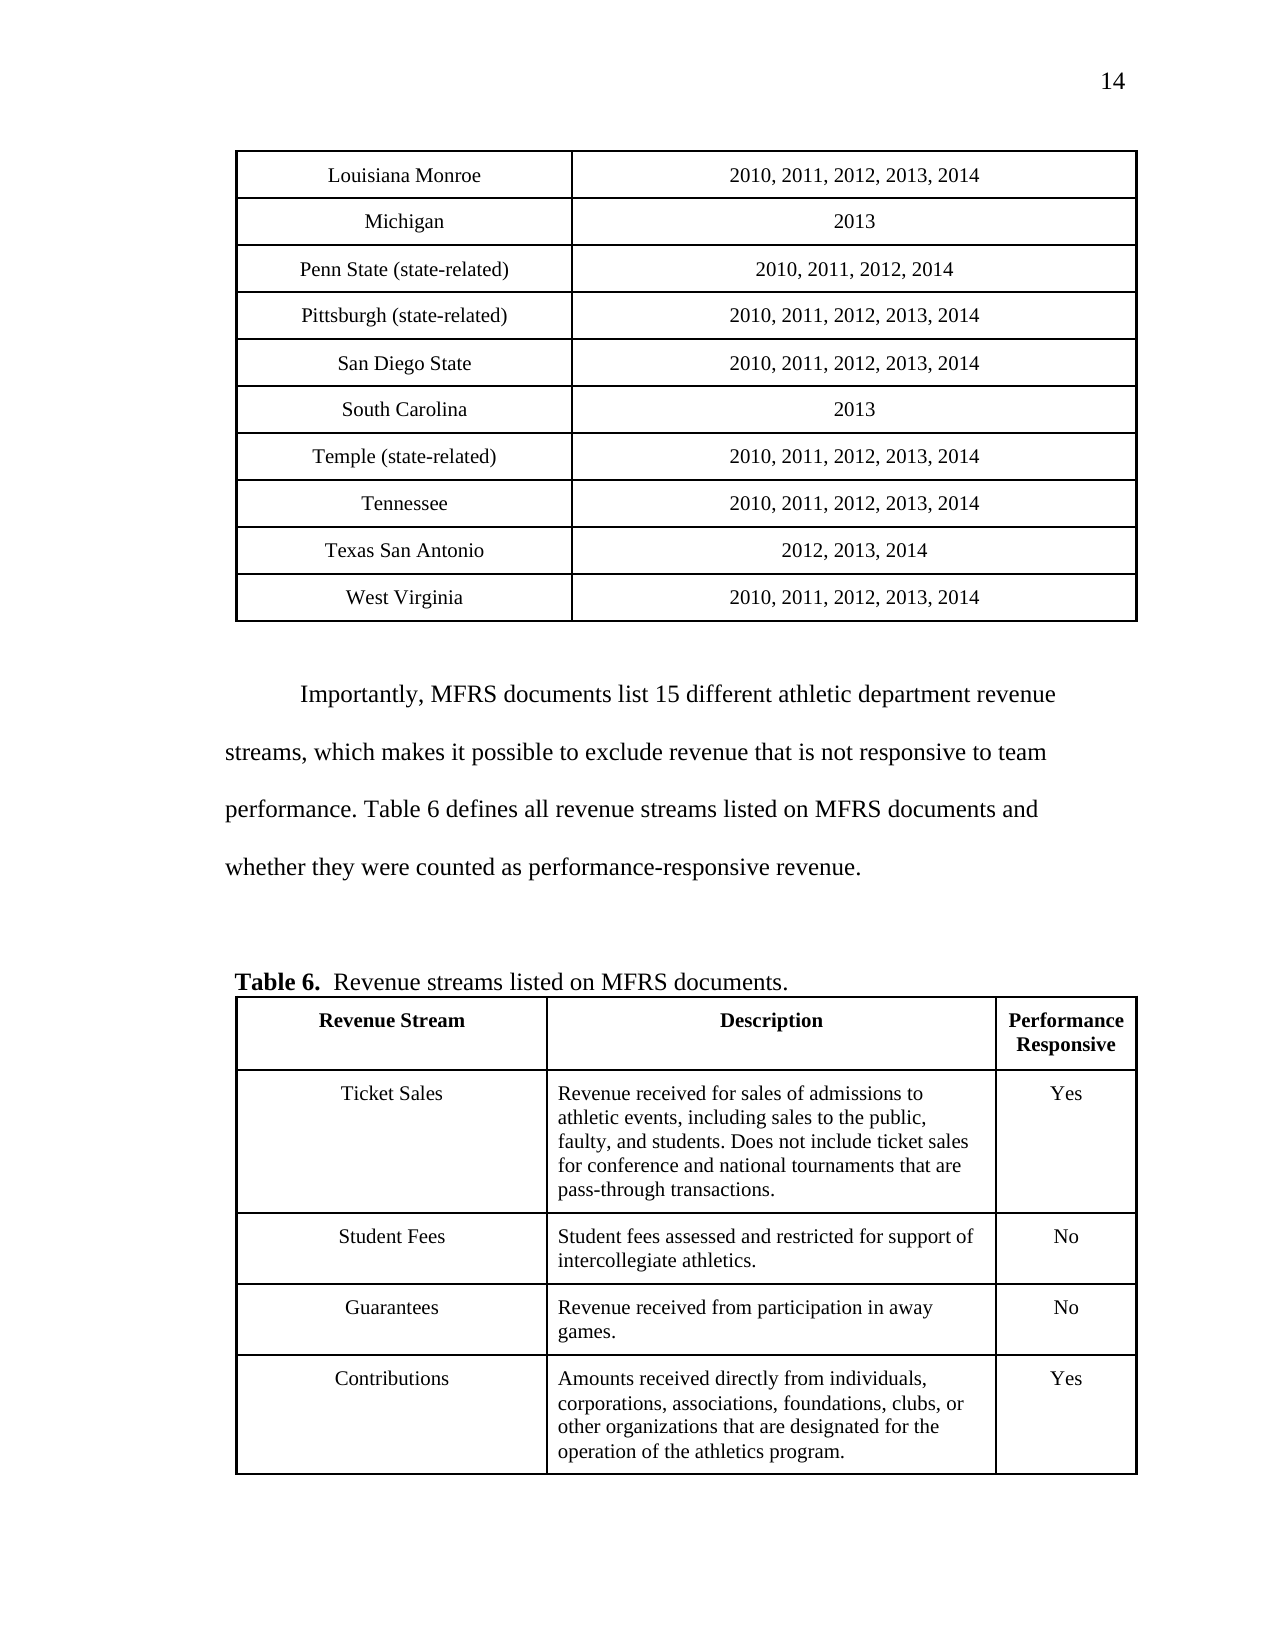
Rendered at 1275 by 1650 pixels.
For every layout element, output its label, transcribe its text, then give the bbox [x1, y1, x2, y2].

table_cell Yes [997, 1356, 1135, 1473]
table_cell 2010, 2011, 2012, 2013, 2014 [573, 575, 1135, 620]
table_header Description [548, 998, 995, 1068]
table_cell San Diego State [238, 340, 571, 385]
table_cell 2010, 2011, 2012, 2013, 2014 [573, 481, 1135, 526]
table_cell 2010, 2011, 2012, 2013, 2014 [573, 434, 1135, 479]
table_cell 2013 [573, 199, 1135, 244]
table_cell West Virginia [238, 575, 571, 620]
table_cell Contributions [238, 1356, 546, 1473]
text Importantly, MFRS documents list 15 different athletic department revenue streams, which makes it possible to exclude revenue that is not responsive to team performance. Table 6 defines all revenue streams listed on MFRS documents and whether they were counted as performance-responsive revenue. [225, 679, 1125, 881]
table_cell Penn State (state-related) [238, 246, 571, 291]
table_cell Student Fees [238, 1214, 546, 1283]
table_cell No [997, 1285, 1135, 1354]
table_cell Amounts received directly from individuals, corporations, associations, foundations, clubs, or other organizations that are designated for the operation of the athletics program. [548, 1356, 995, 1473]
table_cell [573, 152, 1135, 197]
table_cell 2010, 2011, 2012, 2013, 2014 [573, 293, 1135, 338]
text Table 6. Revenue streams listed on MFRS documents. [225, 967, 1125, 996]
table_cell Michigan [238, 199, 571, 244]
table_cell No [997, 1214, 1135, 1283]
table_cell 2012, 2013, 2014 [573, 528, 1135, 573]
table_cell 2010, 2011, 2012, 2013, 2014 [573, 340, 1135, 385]
table_cell Texas San Antonio [238, 528, 571, 573]
table_cell Louisiana Monroe [238, 152, 571, 197]
table_cell 2013 [573, 387, 1135, 432]
table_cell Revenue received from participation in away games. [548, 1285, 995, 1354]
table_cell Guarantees [238, 1285, 546, 1354]
table_cell Ticket Sales [238, 1071, 546, 1212]
table_cell Tennessee [238, 481, 571, 526]
table_cell Student fees assessed and restricted for support of intercollegiate athletics. [548, 1214, 995, 1283]
table_cell Pittsburgh (state-related) [238, 293, 571, 338]
table_cell South Carolina [238, 387, 571, 432]
table_cell Revenue received for sales of admissions to athletic events, including sales to the public, faulty, and students. Does not include ticket sales for conference and national tournaments that are pass-through transactions. [548, 1071, 995, 1212]
table_header Performance Responsive [997, 998, 1135, 1068]
table_cell Yes [997, 1071, 1135, 1212]
table_cell Temple (state-related) [238, 434, 571, 479]
table_cell 2010, 2011, 2012, 2014 [573, 246, 1135, 291]
table_header Revenue Stream [238, 998, 546, 1068]
